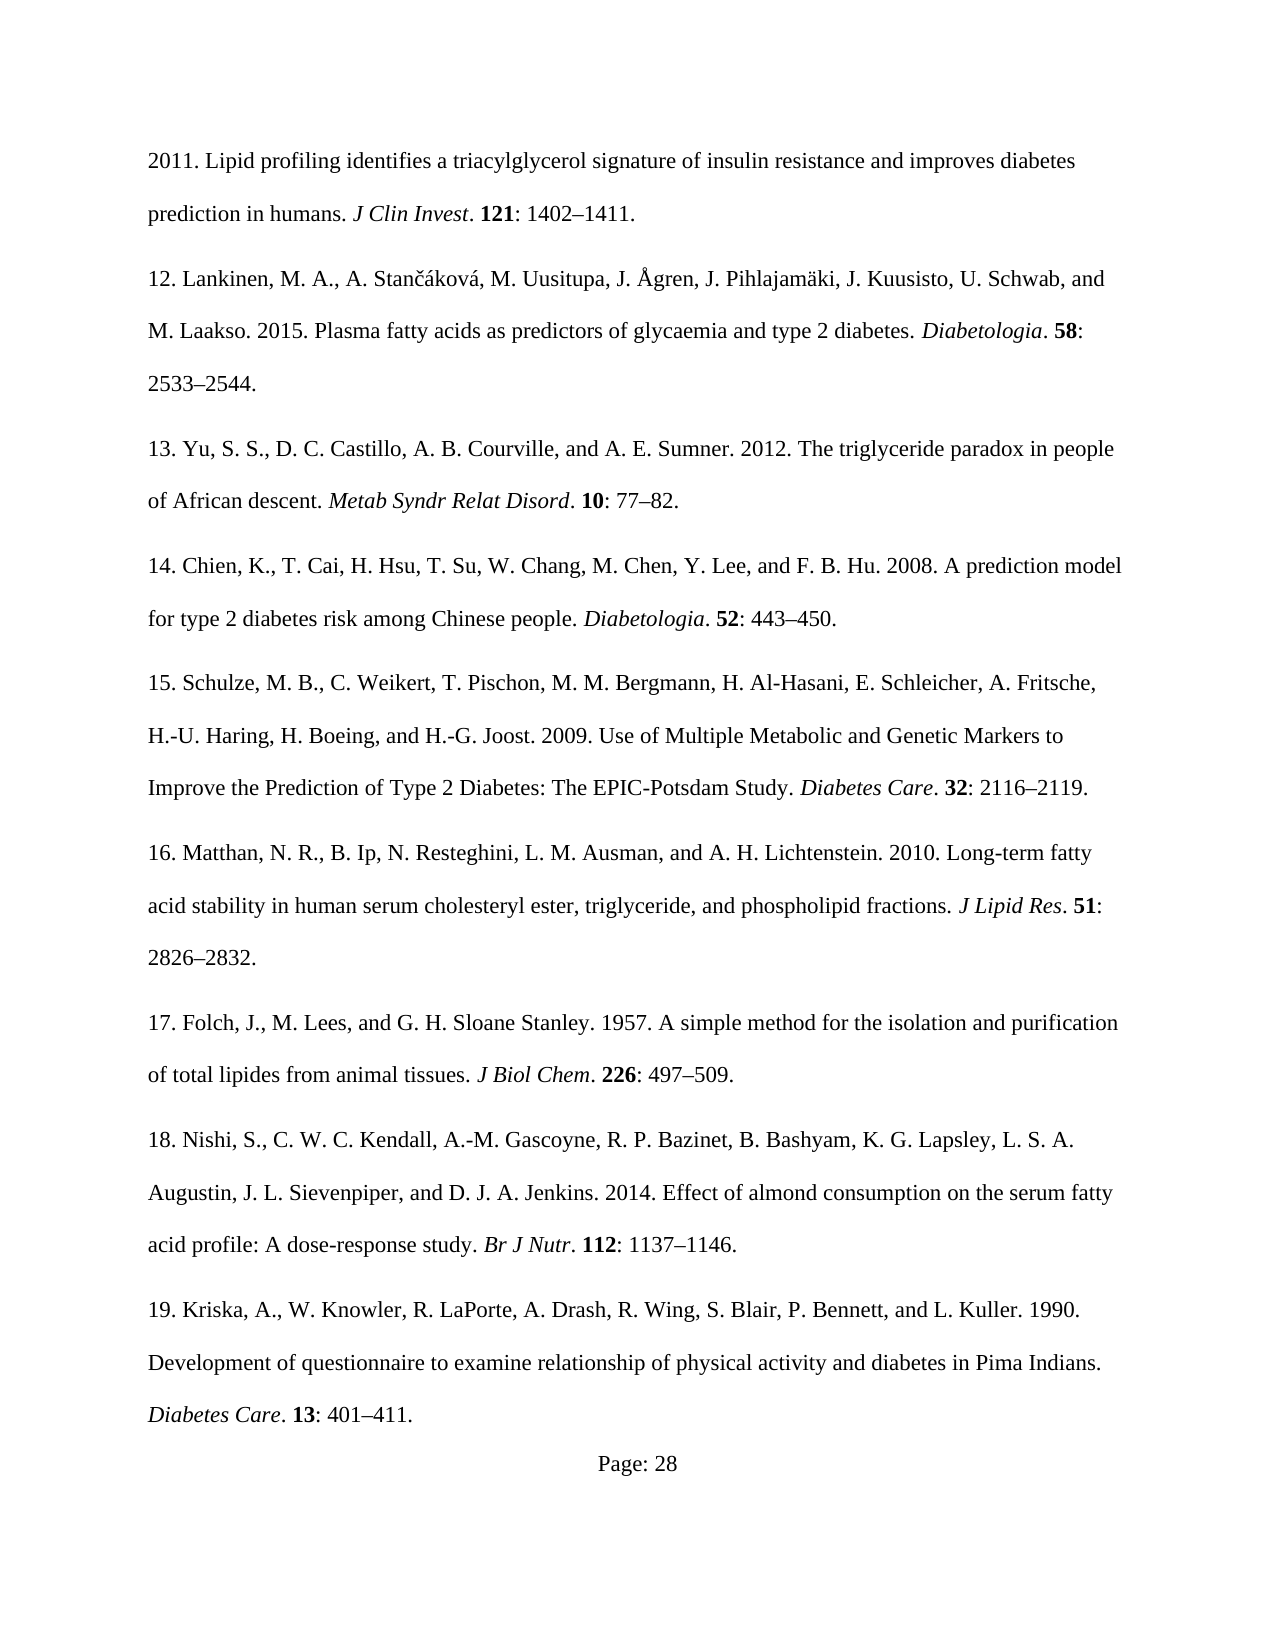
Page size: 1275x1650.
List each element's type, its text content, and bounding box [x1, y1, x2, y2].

text 14. Chien, K., T. Cai, H. Hsu, T. Su, W. Chang, M. Chen, Y. Lee, and F. B. Hu. 2008. A prediction model for type 2 diabetes risk among Chinese people. Diabetologia. 52: 443–450. [148, 552, 1127, 631]
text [148, 148, 1127, 227]
text 17. Folch, J., M. Lees, and G. H. Sloane Stanley. 1957. A simple method for the isolation and purification of total lipides from animal tissues. J Biol Chem. 226: 497–509. [148, 1009, 1127, 1088]
text 16. Matthan, N. R., B. Ip, N. Resteghini, L. M. Ausman, and A. H. Lichtenstein. 2010. Long-term fatty acid stability in human serum cholesteryl ester, triglyceride, and phospholipid fractions. J Lipid Res. 51: 2826–2832. [148, 839, 1127, 971]
text 13. Yu, S. S., D. C. Castillo, A. B. Courville, and A. E. Sumner. 2012. The triglyceride paradox in people of African descent. Metab Syndr Relat Disord. 10: 77–82. [148, 435, 1127, 514]
text 15. Schulze, M. B., C. Weikert, T. Pischon, M. M. Bergmann, H. Al-Hasani, E. Schleicher, A. Fritsche, H.-U. Haring, H. Boeing, and H.-G. Joost. 2009. Use of Multiple Metabolic and Genetic Markers to Improve the Prediction of Type 2 Diabetes: The EPIC-Potsdam Study. Diabetes Care. 32: 2116–2119. [148, 669, 1127, 801]
text 19. Kriska, A., W. Knowler, R. LaPorte, A. Drash, R. Wing, S. Blair, P. Bennett, and L. Kuller. 1990. Development of questionnaire to examine relationship of physical activity and diabetes in Pima Indians. Diabetes Care. 13: 401–411. [148, 1296, 1127, 1428]
text 12. Lankinen, M. A., A. Stančáková, M. Uusitupa, J. Ågren, J. Pihlajamäki, J. Kuusisto, U. Schwab, and M. Laakso. 2015. Plasma fatty acids as predictors of glycaemia and type 2 diabetes. Diabetologia. 58: 2533–2544. [148, 265, 1127, 397]
text 18. Nishi, S., C. W. C. Kendall, A.-M. Gascoyne, R. P. Bazinet, B. Bashyam, K. G. Lapsley, L. S. A. Augustin, J. L. Sievenpiper, and D. J. A. Jenkins. 2014. Effect of almond consumption on the serum fatty acid profile: A dose-response study. Br J Nutr. 112: 1137–1146. [148, 1126, 1127, 1258]
